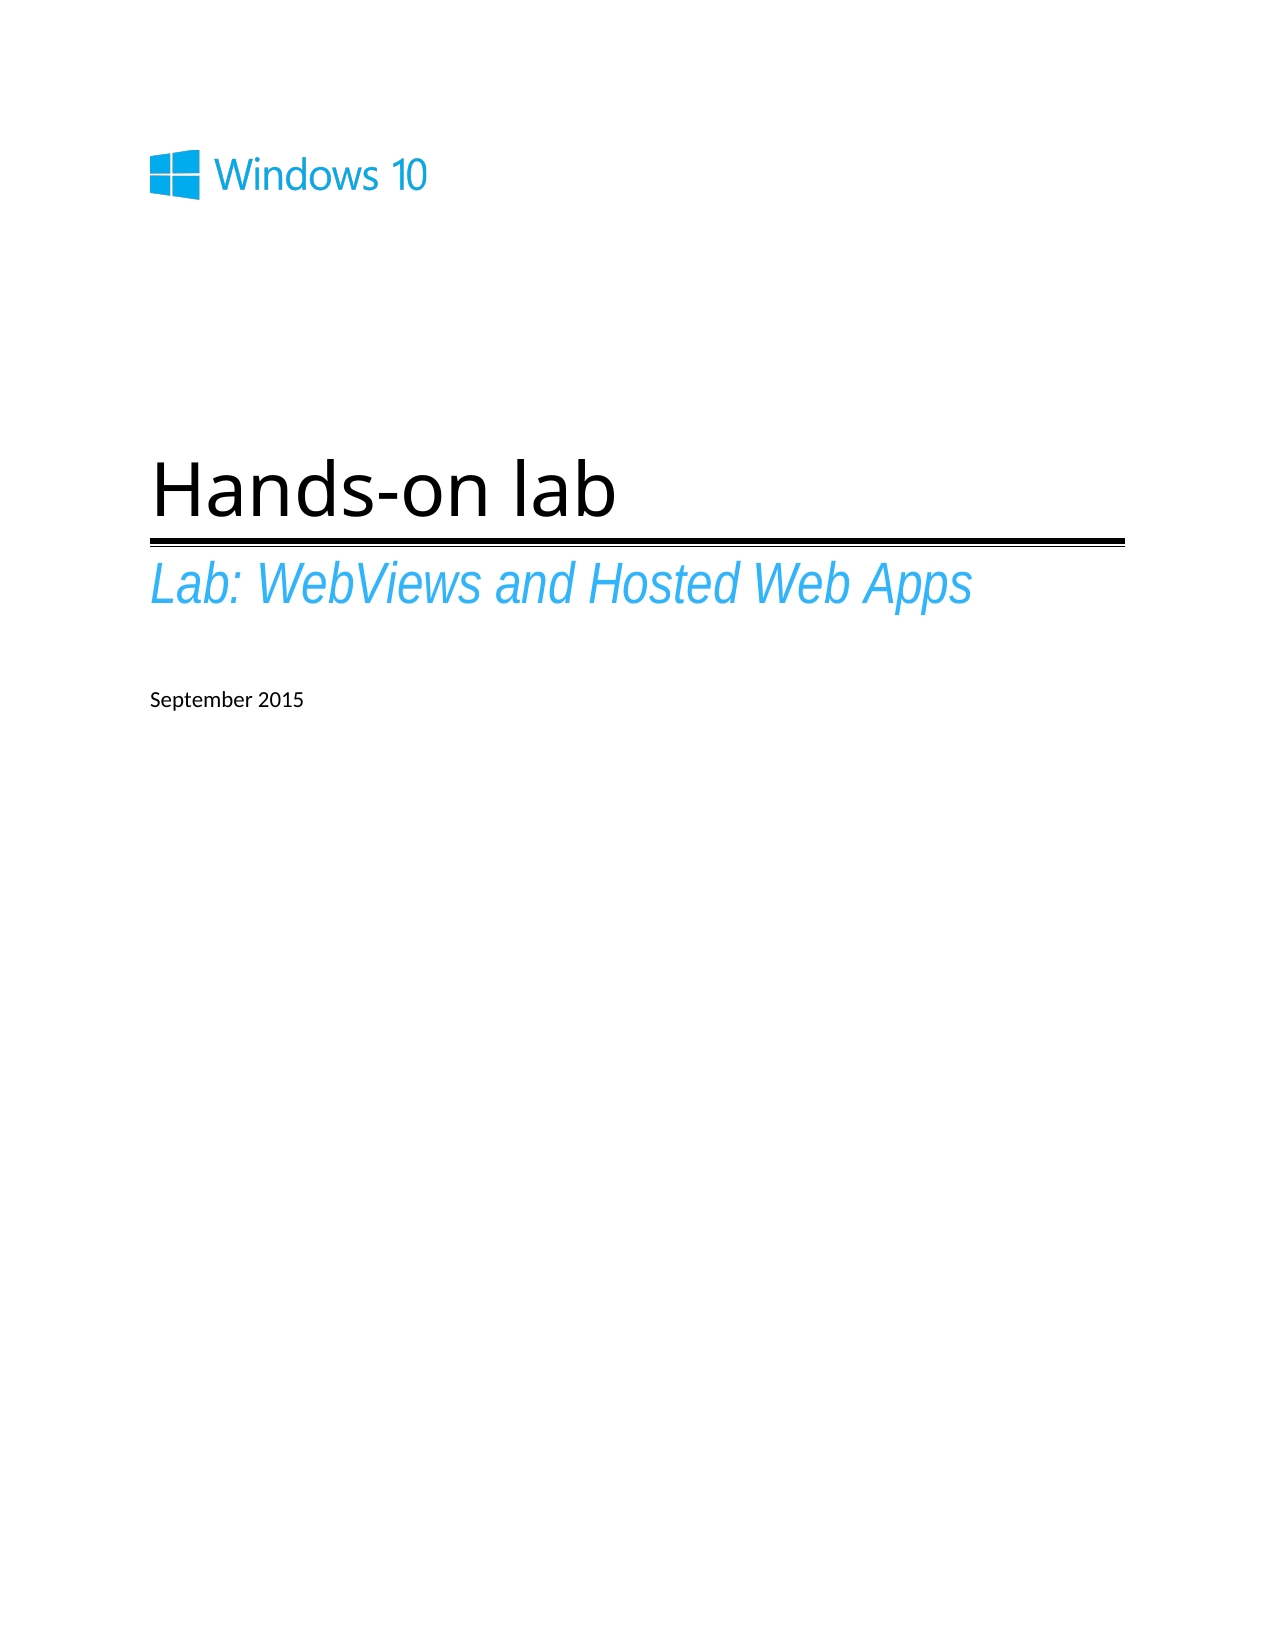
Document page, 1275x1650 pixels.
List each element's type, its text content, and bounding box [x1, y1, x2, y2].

picture [411, 162, 422, 187]
title Hands-on lab [150, 436, 1125, 538]
text September 2015 [150, 685, 1125, 713]
text Lab: WebViews and Hosted Web Apps [150, 547, 1125, 616]
picture [150, 150, 427, 200]
